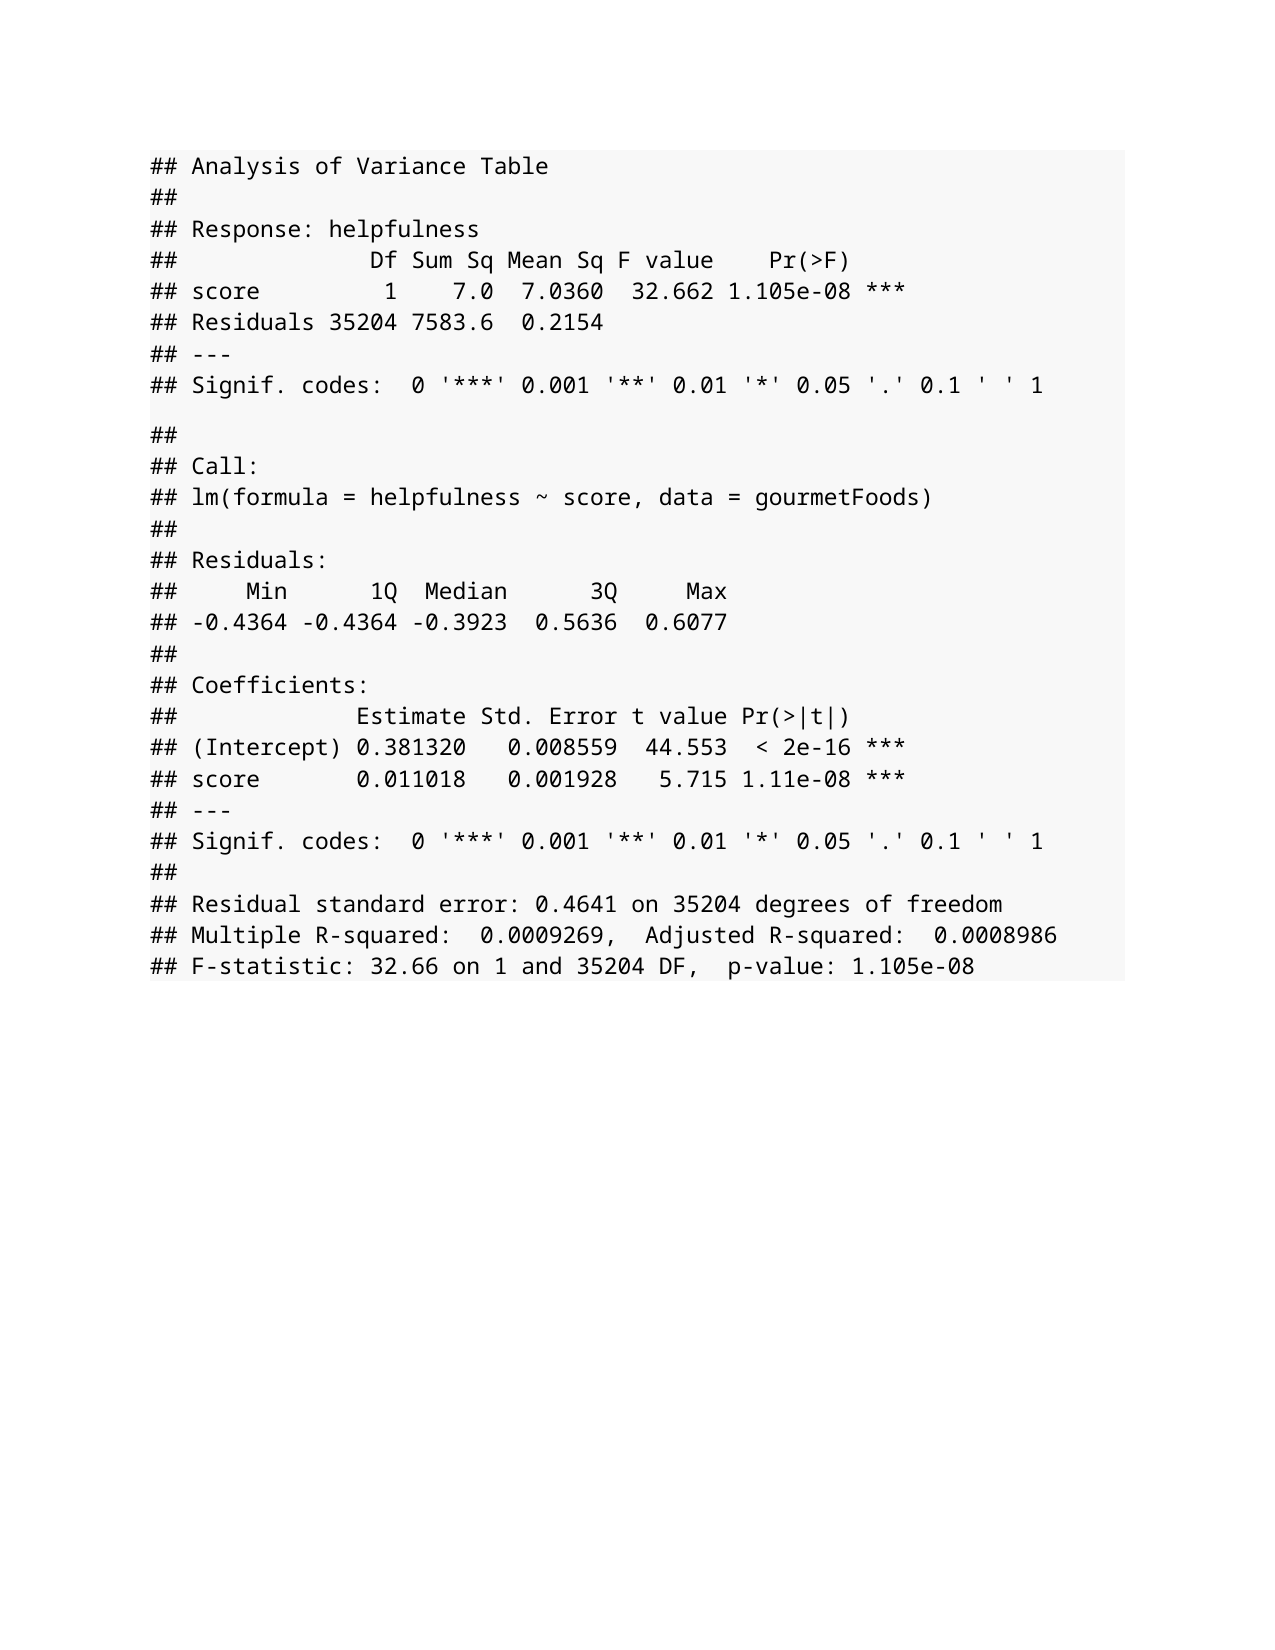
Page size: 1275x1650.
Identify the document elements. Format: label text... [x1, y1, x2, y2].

text ## Analysis of Variance Table ## ## Response: helpfulness ## Df Sum Sq Mean Sq F value Pr(>F) ## score 1 7.0 7.0360 32.662 1.105e-08 *** ## Residuals 35204 7583.6 0.2154 ## --- ## Signif. codes: 0 '***' 0.001 '**' 0.01 '*' 0.05 '.' 0.1 ' ' 1 [150, 150, 1125, 400]
text ## ## Call: ## lm(formula = helpfulness ~ score, data = gourmetFoods) ## ## Residuals: ## Min 1Q Median 3Q Max ## -0.4364 -0.4364 -0.3923 0.5636 0.6077 ## ## Coefficients: ## Estimate Std. Error t value Pr(>|t|) ## (Intercept) 0.381320 0.008559 44.553 < 2e-16 *** ## score 0.011018 0.001928 5.715 1.11e-08 *** ## --- ## Signif. codes: 0 '***' 0.001 '**' 0.01 '*' 0.05 '.' 0.1 ' ' 1 ## ## Residual standard error: 0.4641 on 35204 degrees of freedom ## Multiple R-squared: 0.0009269, Adjusted R-squared: 0.0008986 ## F-statistic: 32.66 on 1 and 35204 DF, p-value: 1.105e-08 [150, 419, 1125, 981]
